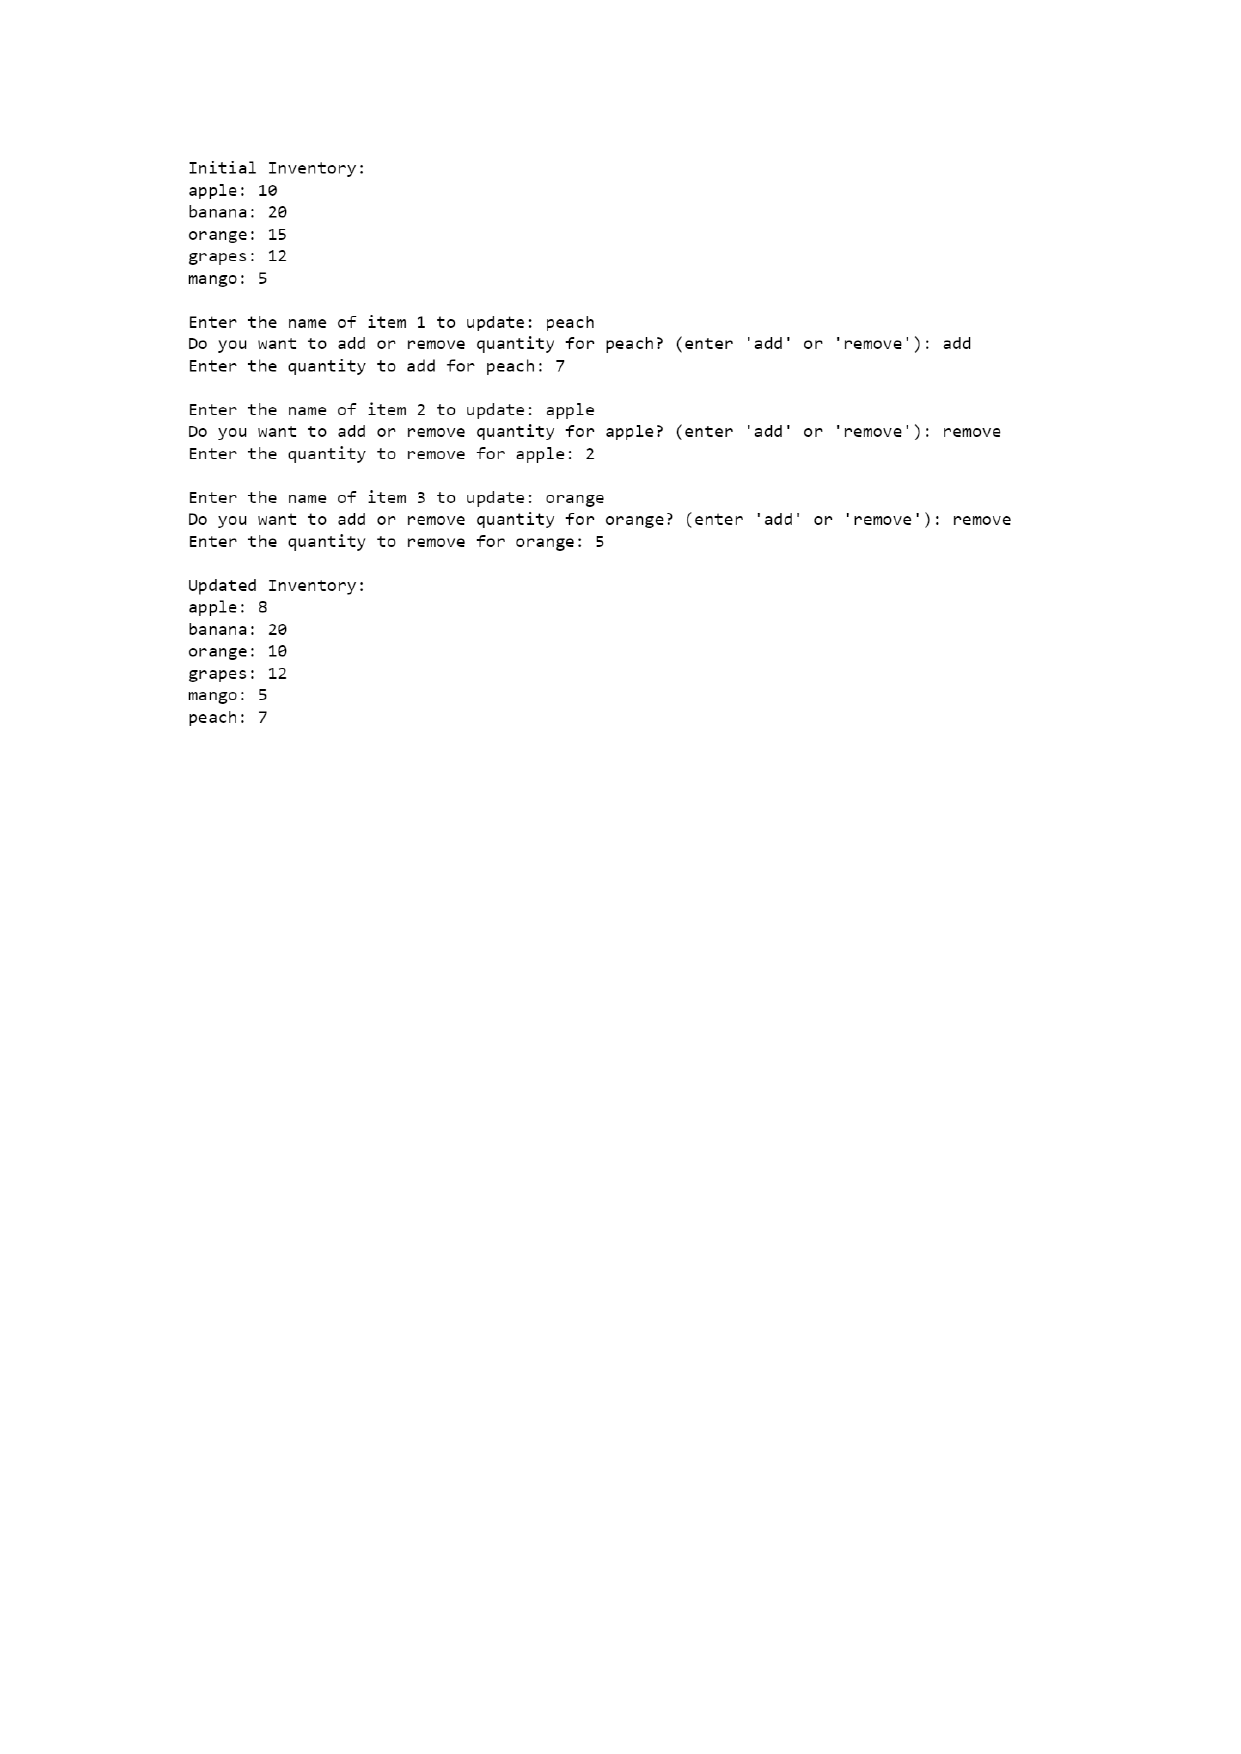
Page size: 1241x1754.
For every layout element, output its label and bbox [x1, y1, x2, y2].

picture [150, 150, 1091, 749]
